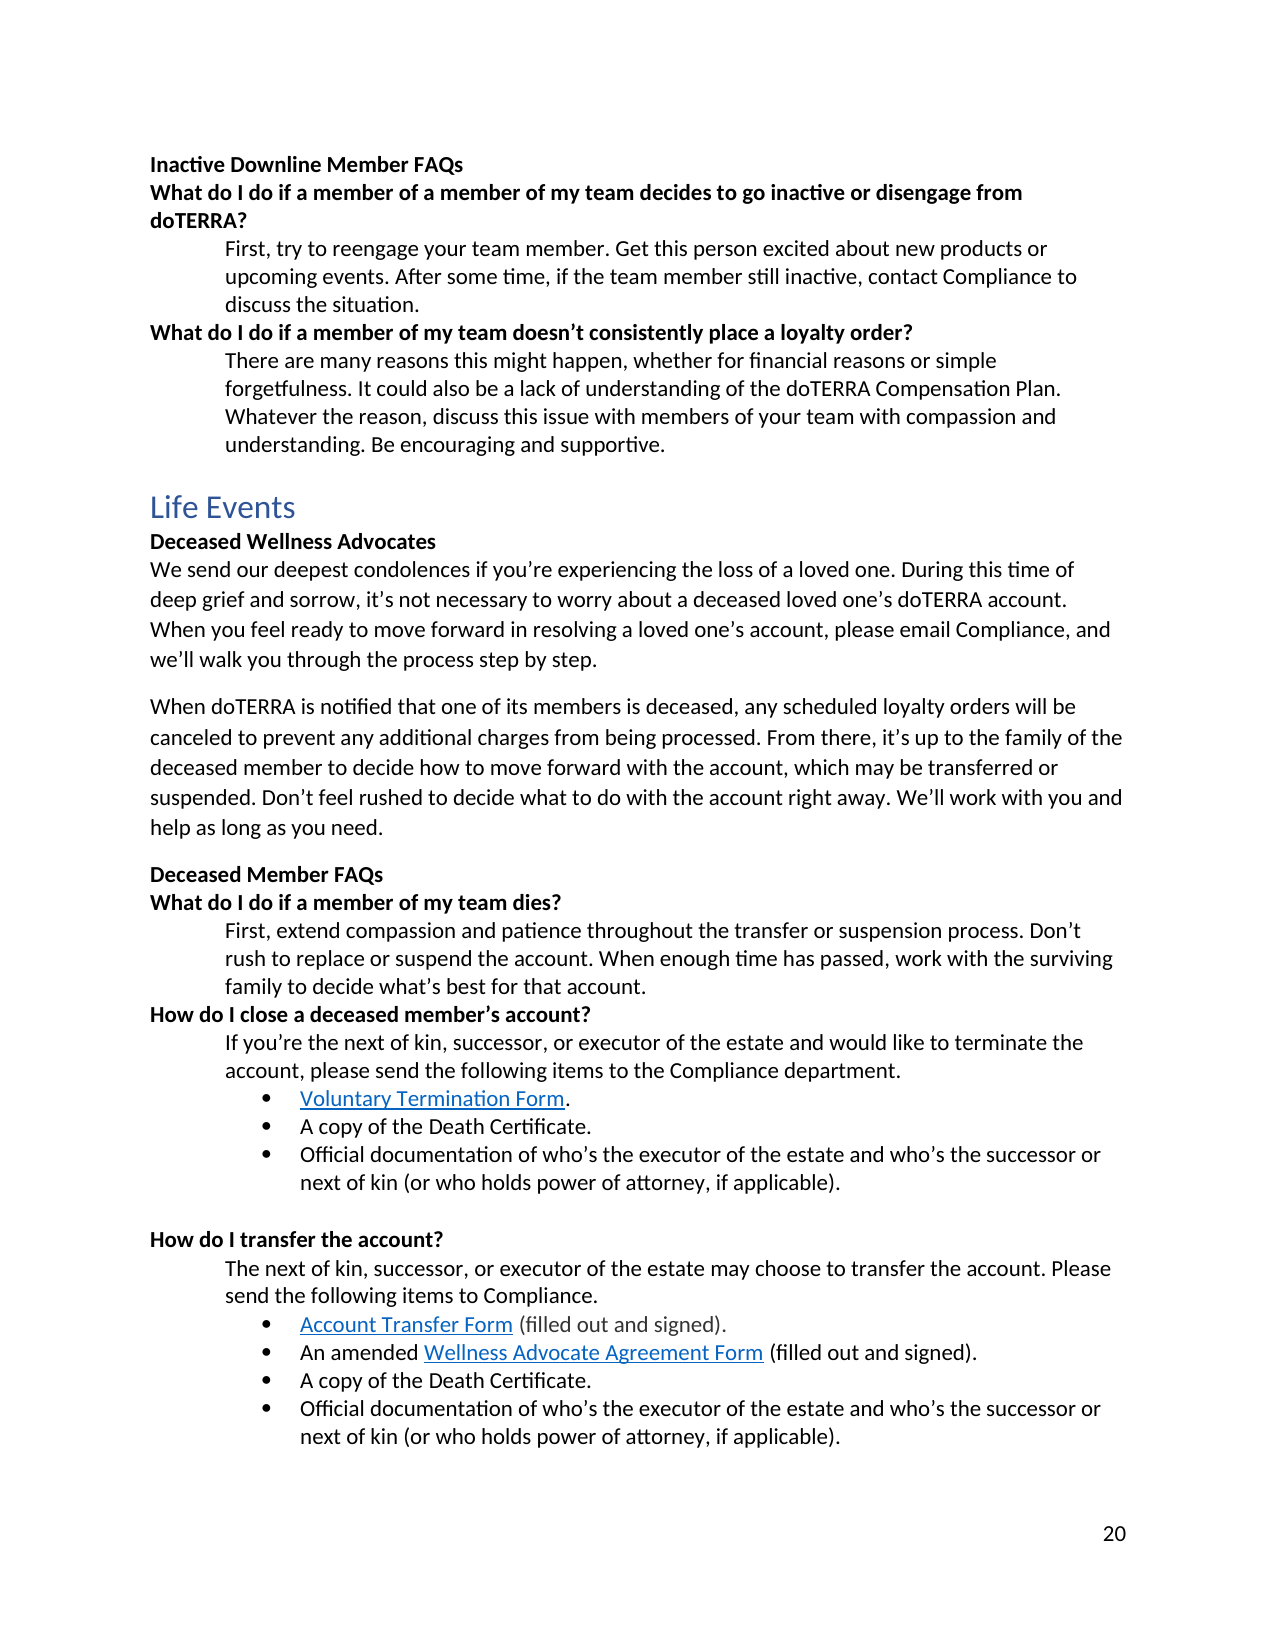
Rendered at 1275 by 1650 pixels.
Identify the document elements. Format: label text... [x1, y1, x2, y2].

text What do I do if a member of my team dies? [150, 888, 1125, 916]
subtitle Deceased Wellness Advocates [150, 527, 1125, 555]
list An amended Wellness Advocate Agreement Form (filled out and signed). [262, 1338, 1125, 1366]
text How do I close a deceased member’s account? [150, 1000, 1125, 1028]
list A copy of the Death Certificate. [262, 1112, 1125, 1140]
list Official documentation of who’s the executor of the estate and who’s the successor or next of kin (or who holds power of attorney, if applicable). [262, 1140, 1125, 1196]
list Account Transfer Form (filled out and signed). [262, 1310, 1125, 1338]
text How do I transfer the account? [150, 1226, 1125, 1254]
text If you’re the next of kin, successor, or executor of the estate and would like to terminate the account, please send the following items to the Compliance department. [225, 1028, 1125, 1084]
subtitle Inactive Downline Member FAQs [150, 150, 1125, 178]
subtitle First, try to reengage your team member. Get this person excited about new products or upcoming events. After some time, if the team member still inactive, contact Compliance to discuss the situation. [225, 234, 1125, 318]
list Voluntary Termination Form. [262, 1084, 1125, 1112]
list Official documentation of who’s the executor of the estate and who’s the successor or next of kin (or who holds power of attorney, if applicable). [262, 1394, 1125, 1450]
text The next of kin, successor, or executor of the estate may choose to transfer the account. Please send the following items to Compliance. [225, 1254, 1125, 1310]
text When doTERRA is notified that one of its members is deceased, any scheduled loyalty orders will be canceled to prevent any additional charges from being processed. From there, it’s up to the family of the deceased member to decide how to move forward with the account, which may be transferred or suspended. Don’t feel rushed to decide what to do with the account right away. We’ll work with you and help as long as you need. [150, 692, 1125, 841]
subtitle What do I do if a member of my team doesn’t consistently place a loyalty order? [150, 318, 1125, 346]
text Deceased Member FAQs [150, 860, 1125, 888]
list A copy of the Death Certificate. [262, 1366, 1125, 1394]
subtitle What do I do if a member of a member of my team decides to go inactive or disengage from doTERRA? [150, 178, 1125, 234]
text We send our deepest condolences if you’re experiencing the loss of a loved one. During this time of deep grief and sorrow, it’s not necessary to worry about a deceased loved one’s doTERRA account. When you feel ready to move forward in resolving a loved one’s account, please email Compliance, and we’ll walk you through the process step by step. [150, 555, 1125, 674]
subtitle Life Events [150, 486, 1125, 527]
subtitle First, extend compassion and patience throughout the transfer or suspension process. Don’t rush to replace or suspend the account. When enough time has passed, work with the surviving family to decide what’s best for that account. [225, 916, 1125, 1000]
subtitle There are many reasons this might happen, whether for financial reasons or simple forgetfulness. It could also be a lack of understanding of the doTERRA Compensation Plan. Whatever the reason, discuss this issue with members of your team with compassion and understanding. Be encouraging and supportive. [225, 346, 1125, 458]
